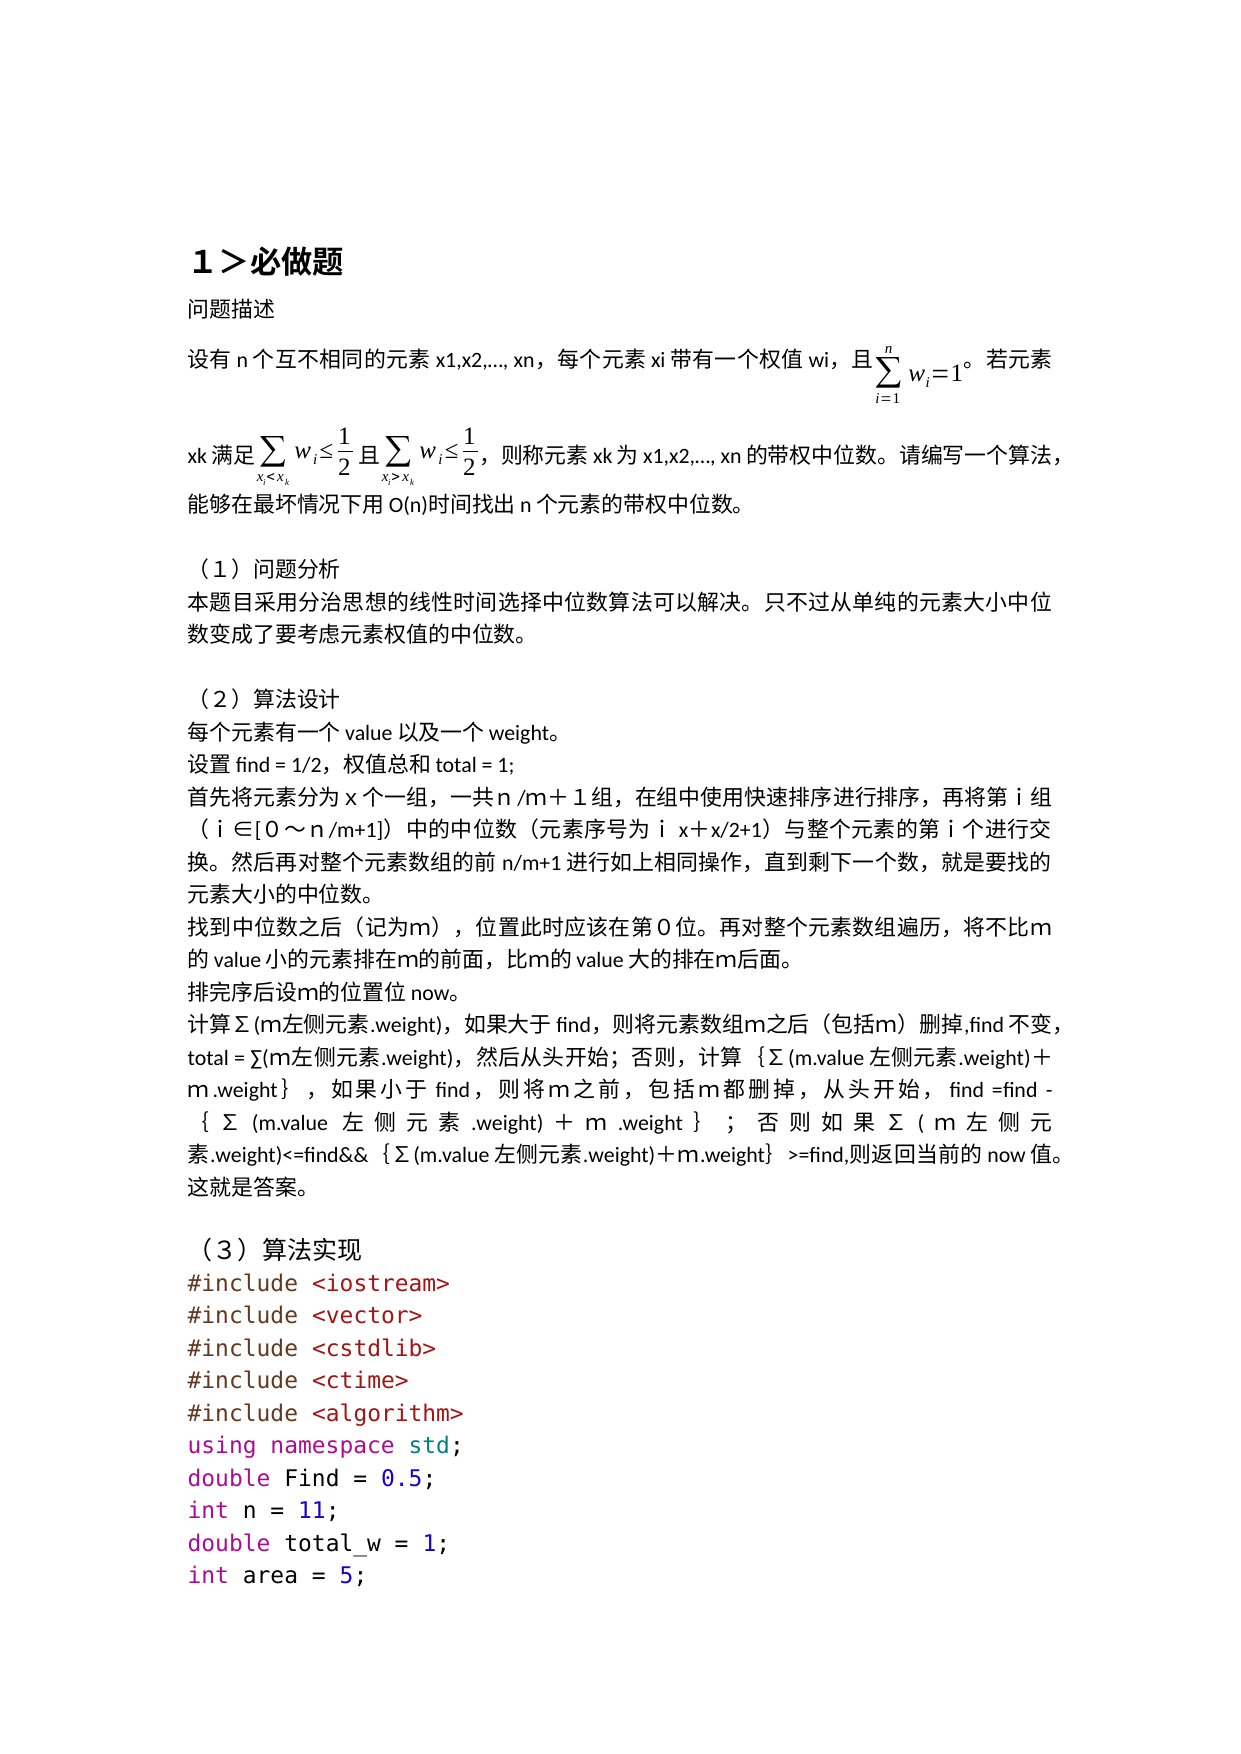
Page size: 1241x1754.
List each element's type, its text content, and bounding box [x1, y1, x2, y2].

text 找到中位数之后（记为ｍ），位置此时应该在第０位。再对整个元素数组遍历，将不比ｍ的value小的元素排在ｍ的前面，比ｍ的value大的排在ｍ后面。 [187, 909, 1053, 974]
text 设置find = 1/2，权值总和total = 1; [187, 747, 1053, 779]
text 每个元素有一个value以及一个weight。 [187, 714, 1053, 747]
text （２）算法设计 [187, 682, 1053, 714]
text 首先将元素分为ｘ个一组，一共ｎ/ｍ＋１组，在组中使用快速排序进行排序，再将第ｉ组（ｉ∈[０～ｎ/m+1]）中的中位数（元素序号为ｉx＋x/2+1）与整个元素的第ｉ个进行交换。然后再对整个元素数组的前n/m+1进行如上相同操作，直到剩下一个数，就是要找的元素大小的中位数。 [187, 779, 1053, 909]
text 计算∑(ｍ左侧元素.weight)，如果大于find，则将元素数组ｍ之后（包括ｍ）删掉,find不变，total = ∑(ｍ左侧元素.weight)，然后从头开始；否则，计算｛∑(m.value左侧元素.weight)＋ｍ.weight｝，如果小于find，则将ｍ之前，包括ｍ都删掉，从头开始，find =find -｛∑(m.value左侧元素.weight)＋ｍ.weight｝；否则如果∑(ｍ左侧元素.weight)<=find&&｛∑(m.value左侧元素.weight)＋ｍ.weight｝>=find,则返回当前的now值。这就是答案。 [187, 1007, 1053, 1202]
list （３）算法实现 [187, 1231, 1053, 1267]
text 本题目采用分治思想的线性时间选择中位数算法可以解决。只不过从单纯的元素大小中位数变成了要考虑元素权值的中位数。 [187, 584, 1053, 649]
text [187, 1267, 1053, 1592]
text 排完序后设ｍ的位置位now。 [187, 974, 1053, 1007]
text （１）问题分析 [187, 552, 1053, 584]
text 问题描述 [187, 292, 1053, 324]
list １＞必做题 [187, 227, 1053, 292]
text 设有n个互不相同的元素x1,x2,…, xn，每个元素xi带有一个权值wi，且。若元素xk满足 且，则称元素xk为x1,x2,…, xn的带权中位数。请编写一个算法，能够在最坏情况下用O(n)时间找出n个元素的带权中位数。 [187, 324, 1053, 519]
